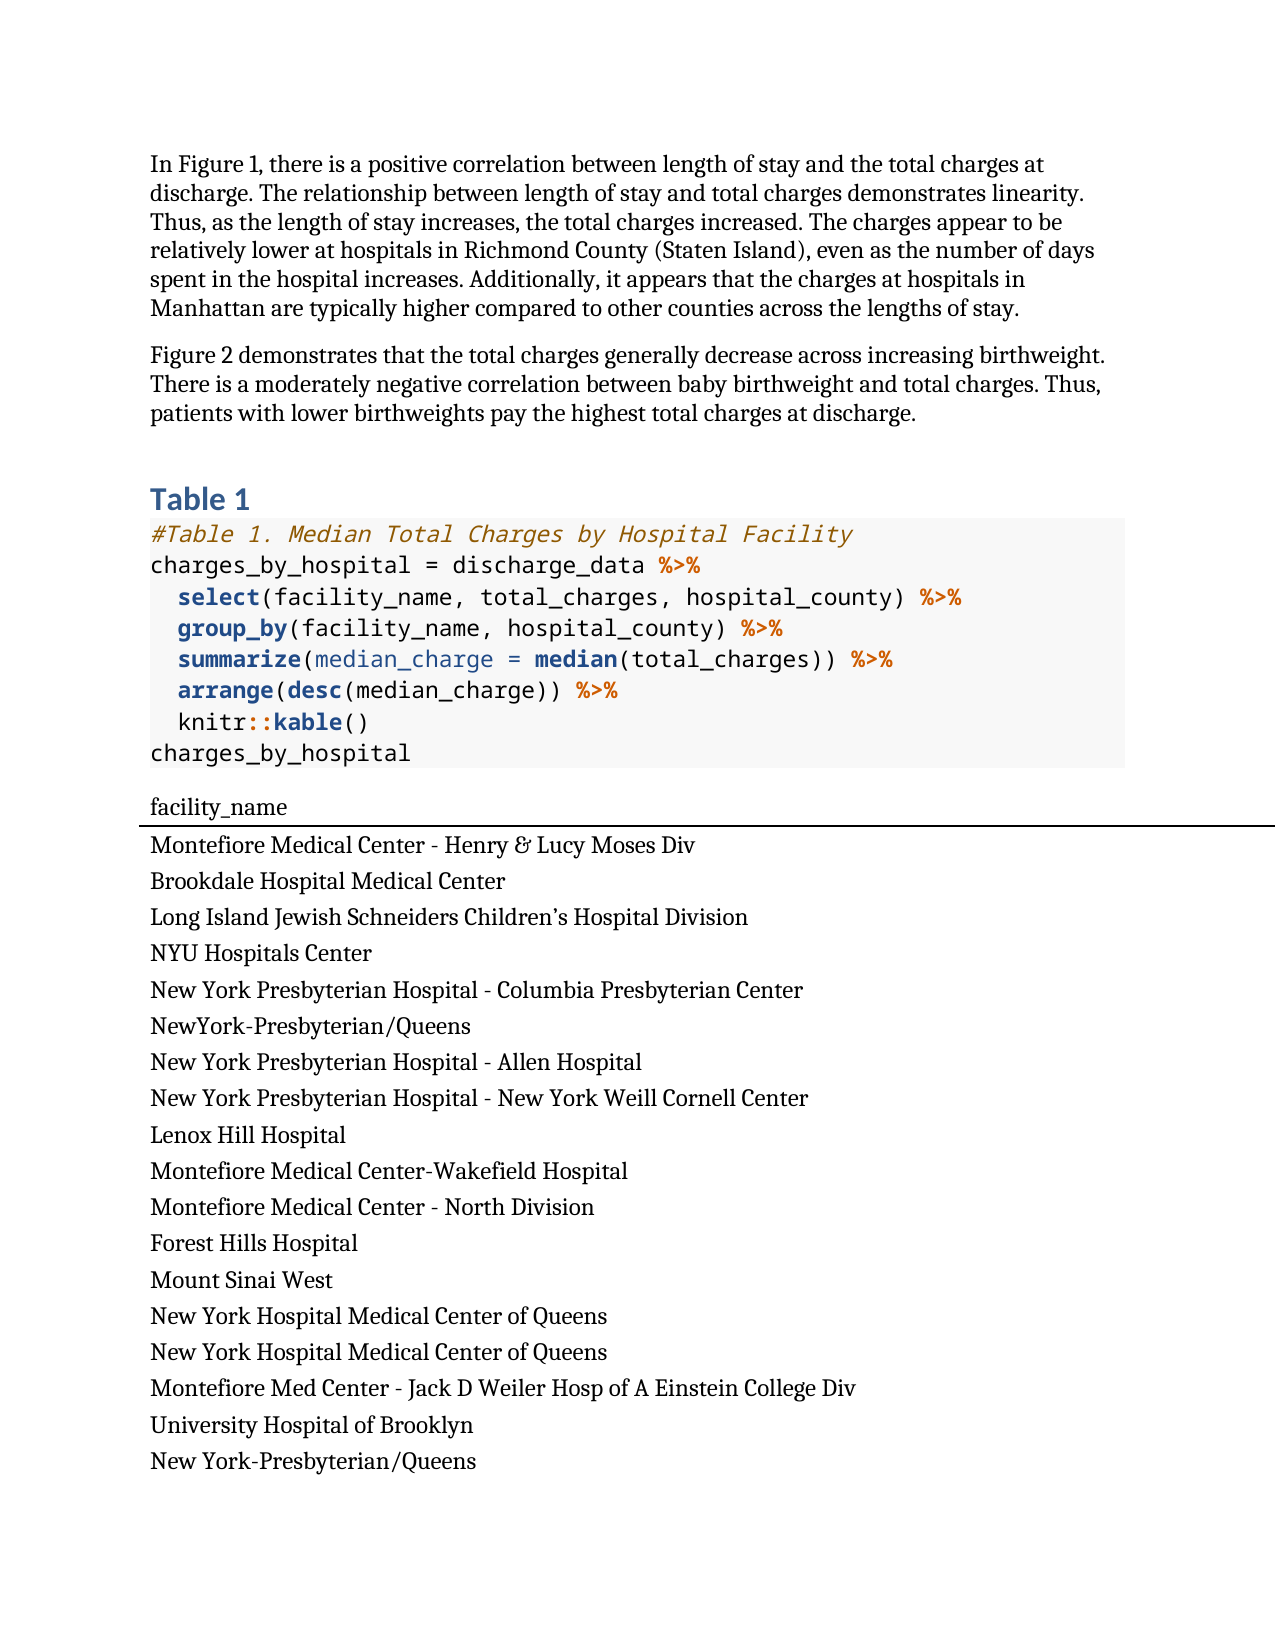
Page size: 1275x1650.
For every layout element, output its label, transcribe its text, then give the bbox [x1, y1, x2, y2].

table_cell New York-Presbyterian/Queens [139, 1443, 1275, 1479]
table_cell New York Hospital Medical Center of Queens [139, 1298, 1275, 1334]
subtitle Table 1 [150, 477, 1125, 518]
table_cell Mount Sinai West [139, 1262, 1275, 1298]
table_cell Montefiore Med Center - Jack D Weiler Hosp of A Einstein College Div [139, 1371, 1275, 1407]
table_cell New York Presbyterian Hospital - New York Weill Cornell Center [139, 1081, 1275, 1117]
table_cell Long Island Jewish Schneiders Children’s Hospital Division [139, 899, 1275, 936]
table_header facility_name [139, 789, 1275, 825]
table_cell Lenox Hill Hospital [139, 1117, 1275, 1153]
text In Figure 1, there is a positive correlation between length of stay and the total charges at discharge. The relationship between length of stay and total charges demonstrates linearity. Thus, as the length of stay increases, the total charges increased. The charges appear to be relatively lower at hospitals in Richmond County (Staten Island), even as the number of days spent in the hospital increases. Additionally, it appears that the charges at hospitals in Manhattan are typically higher compared to other counties across the lengths of stay. [150, 150, 1125, 322]
table_cell University Hospital of Brooklyn [139, 1407, 1275, 1443]
table_cell Forest Hills Hospital [139, 1226, 1275, 1262]
table_cell Montefiore Medical Center - North Division [139, 1189, 1275, 1226]
text #Table 1. Median Total Charges by Hospital Facility charges_by_hospital = discharge_data %>% select(facility_name, total_charges, hospital_county) %>% group_by(facility_name, hospital_county) %>% summarize(median_charge = median(total_charges)) %>% arrange(desc(median_charge)) %>% knitr::kable() charges_by_hospital [150, 518, 1125, 768]
text Figure 2 demonstrates that the total charges generally decrease across increasing birthweight. There is a moderately negative correlation between baby birthweight and total charges. Thus, patients with lower birthweights pay the highest total charges at discharge. [150, 341, 1125, 427]
table_cell Montefiore Medical Center-Wakefield Hospital [139, 1153, 1275, 1189]
table_cell Brookdale Hospital Medical Center [139, 863, 1275, 899]
table_cell NewYork-Presbyterian/Queens [139, 1008, 1275, 1044]
table_cell New York Presbyterian Hospital - Columbia Presbyterian Center [139, 972, 1275, 1008]
table_cell NYU Hospitals Center [139, 936, 1275, 972]
table_cell New York Presbyterian Hospital - Allen Hospital [139, 1044, 1275, 1081]
table_cell Montefiore Medical Center - Henry & Lucy Moses Div [139, 827, 1275, 863]
table_cell New York Hospital Medical Center of Queens [139, 1334, 1275, 1371]
